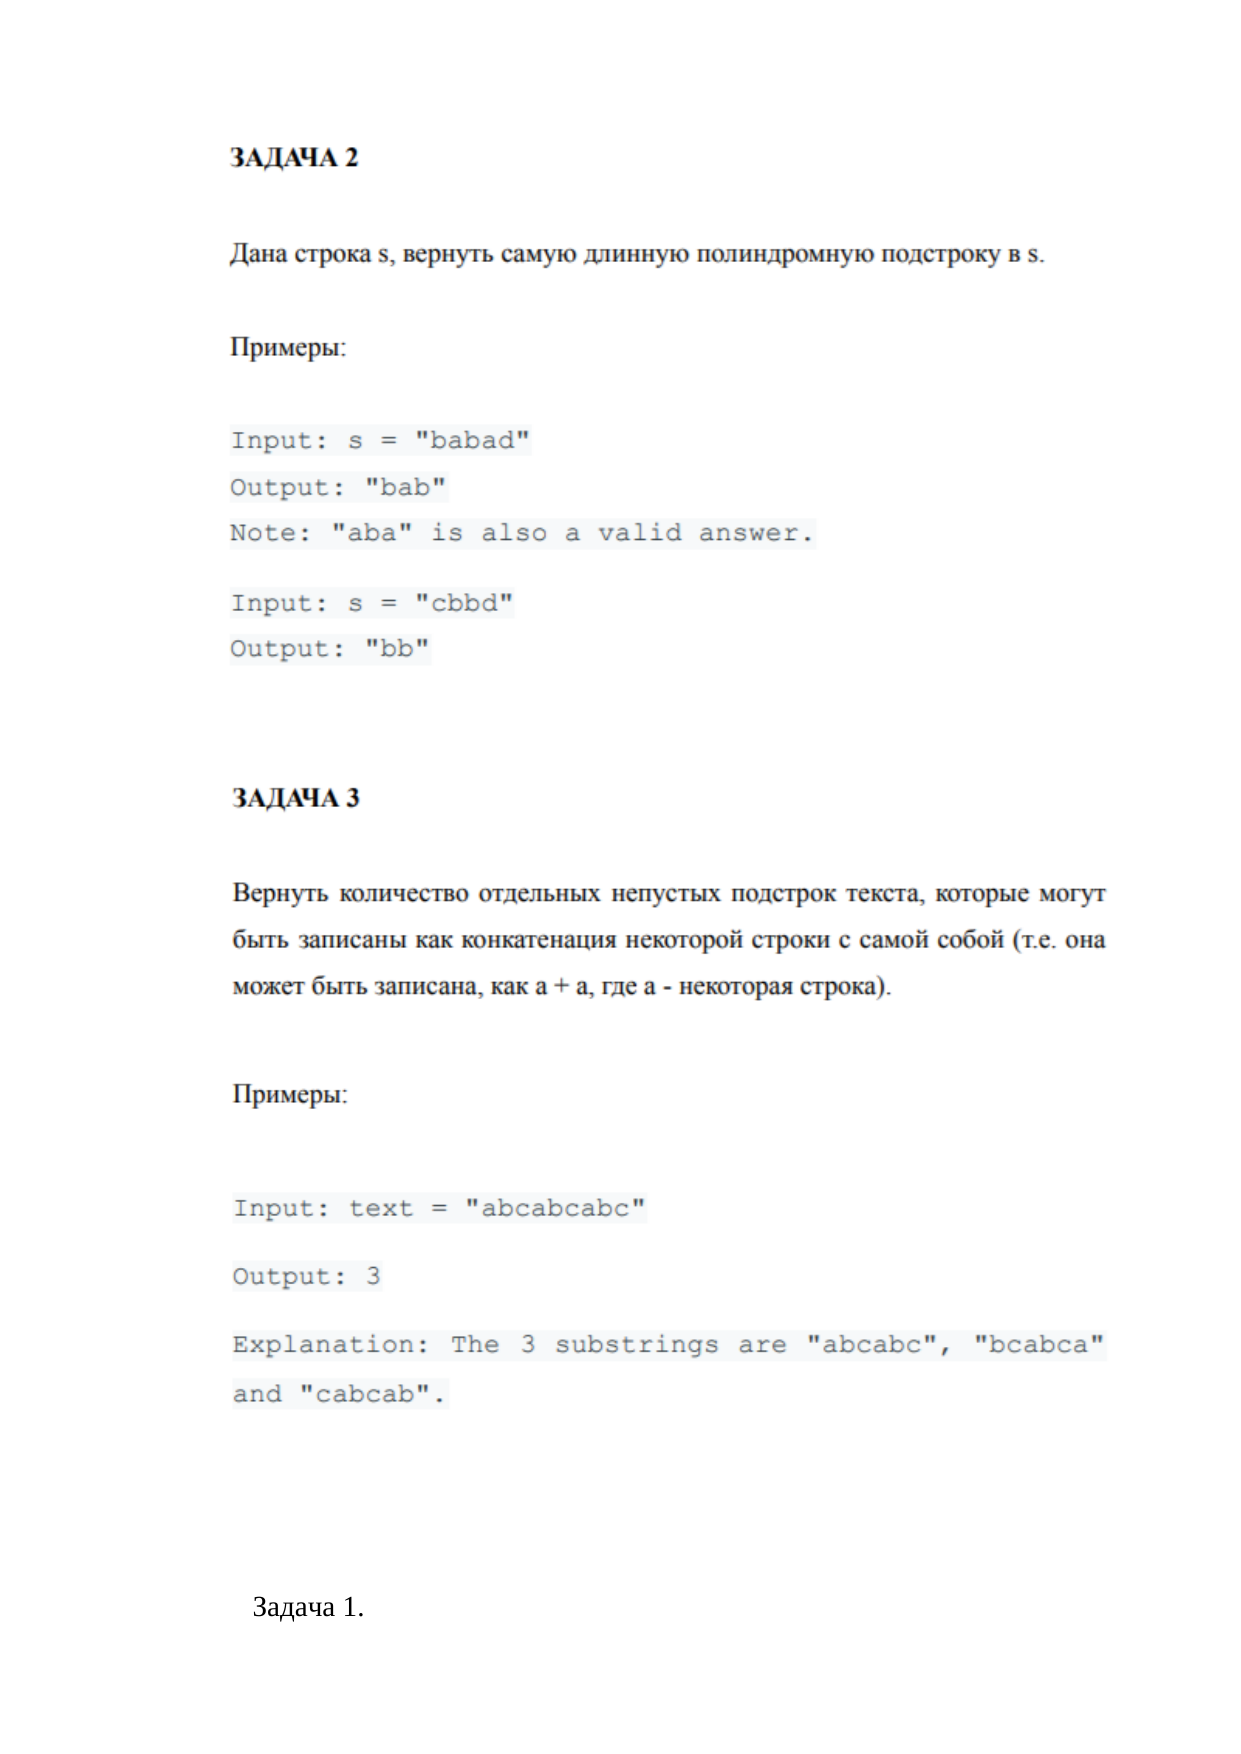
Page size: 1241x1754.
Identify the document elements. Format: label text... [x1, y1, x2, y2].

picture [177, 118, 1098, 758]
text Задача 1. [177, 1589, 1152, 1623]
picture [177, 762, 1152, 1456]
